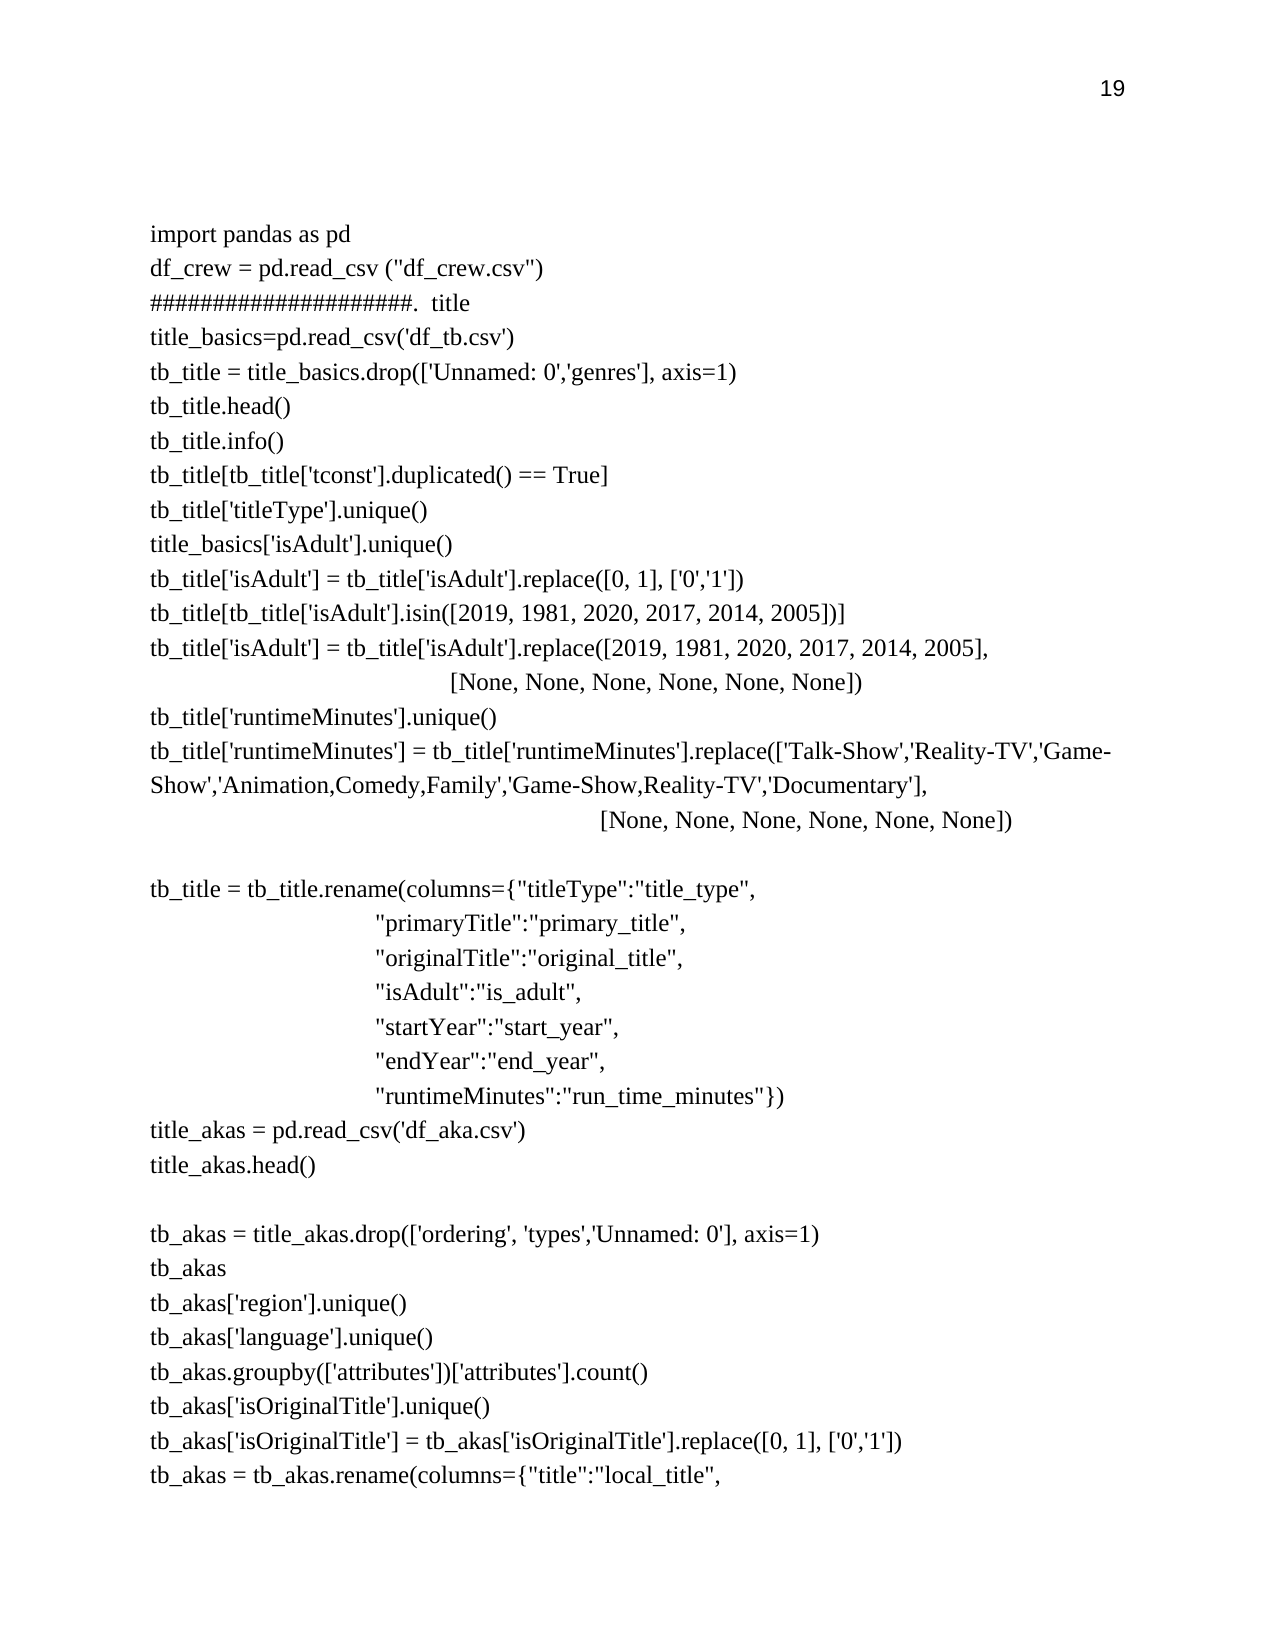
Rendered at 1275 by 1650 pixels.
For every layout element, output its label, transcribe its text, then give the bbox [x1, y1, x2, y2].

text #####################. title [150, 288, 1125, 317]
text "primaryTitle":"primary_title", [150, 908, 1125, 937]
text tb_title.info() [150, 426, 1125, 454]
text tb_akas['isOriginalTitle'] = tb_akas['isOriginalTitle'].replace([0, 1], ['0','1']) [150, 1426, 1125, 1454]
text [None, None, None, None, None, None]) [150, 805, 1125, 834]
text title_akas.head() [150, 1150, 1125, 1179]
text tb_akas.groupby(['attributes'])['attributes'].count() [150, 1357, 1125, 1386]
text "isAdult":"is_adult", [150, 977, 1125, 1006]
text tb_akas = title_akas.drop(['ordering', 'types','Unnamed: 0'], axis=1) [150, 1219, 1125, 1248]
text tb_akas [150, 1253, 1125, 1282]
text "runtimeMinutes":"run_time_minutes"}) [150, 1081, 1125, 1110]
text "startYear":"start_year", [150, 1012, 1125, 1041]
text tb_title = title_basics.drop(['Unnamed: 0','genres'], axis=1) [150, 357, 1125, 386]
text tb_title['runtimeMinutes'].unique() [150, 702, 1125, 730]
text tb_title['runtimeMinutes'] = tb_title['runtimeMinutes'].replace(['Talk-Show','Reality-TV','Game-Show','Animation,Comedy,Family','Game-Show,Reality-TV','Documentary'], [150, 736, 1125, 799]
text tb_title = tb_title.rename(columns={"titleType":"title_type", [150, 874, 1125, 903]
text title_basics=pd.read_csv('df_tb.csv') [150, 322, 1125, 351]
text tb_akas = tb_akas.rename(columns={"title":"local_title", [150, 1460, 1125, 1489]
text tb_title[tb_title['tconst'].duplicated() == True] [150, 460, 1125, 489]
text title_akas = pd.read_csv('df_aka.csv') [150, 1115, 1125, 1144]
text "originalTitle":"original_title", [150, 943, 1125, 972]
text tb_akas['isOriginalTitle'].unique() [150, 1391, 1125, 1420]
text tb_title[tb_title['isAdult'].isin([2019, 1981, 2020, 2017, 2014, 2005])] [150, 598, 1125, 627]
text tb_title['isAdult'] = tb_title['isAdult'].replace([0, 1], ['0','1']) [150, 564, 1125, 592]
text "endYear":"end_year", [150, 1046, 1125, 1075]
text tb_title['isAdult'] = tb_title['isAdult'].replace([2019, 1981, 2020, 2017, 2014, 2005], [150, 633, 1125, 661]
text tb_title.head() [150, 391, 1125, 420]
text tb_akas['region'].unique() [150, 1288, 1125, 1317]
text import pandas as pd [150, 219, 1125, 248]
text df_crew = pd.read_csv ("df_crew.csv") [150, 253, 1125, 282]
text title_basics['isAdult'].unique() [150, 529, 1125, 558]
text tb_title['titleType'].unique() [150, 495, 1125, 523]
text tb_akas['language'].unique() [150, 1322, 1125, 1351]
text [None, None, None, None, None, None]) [150, 667, 1125, 696]
